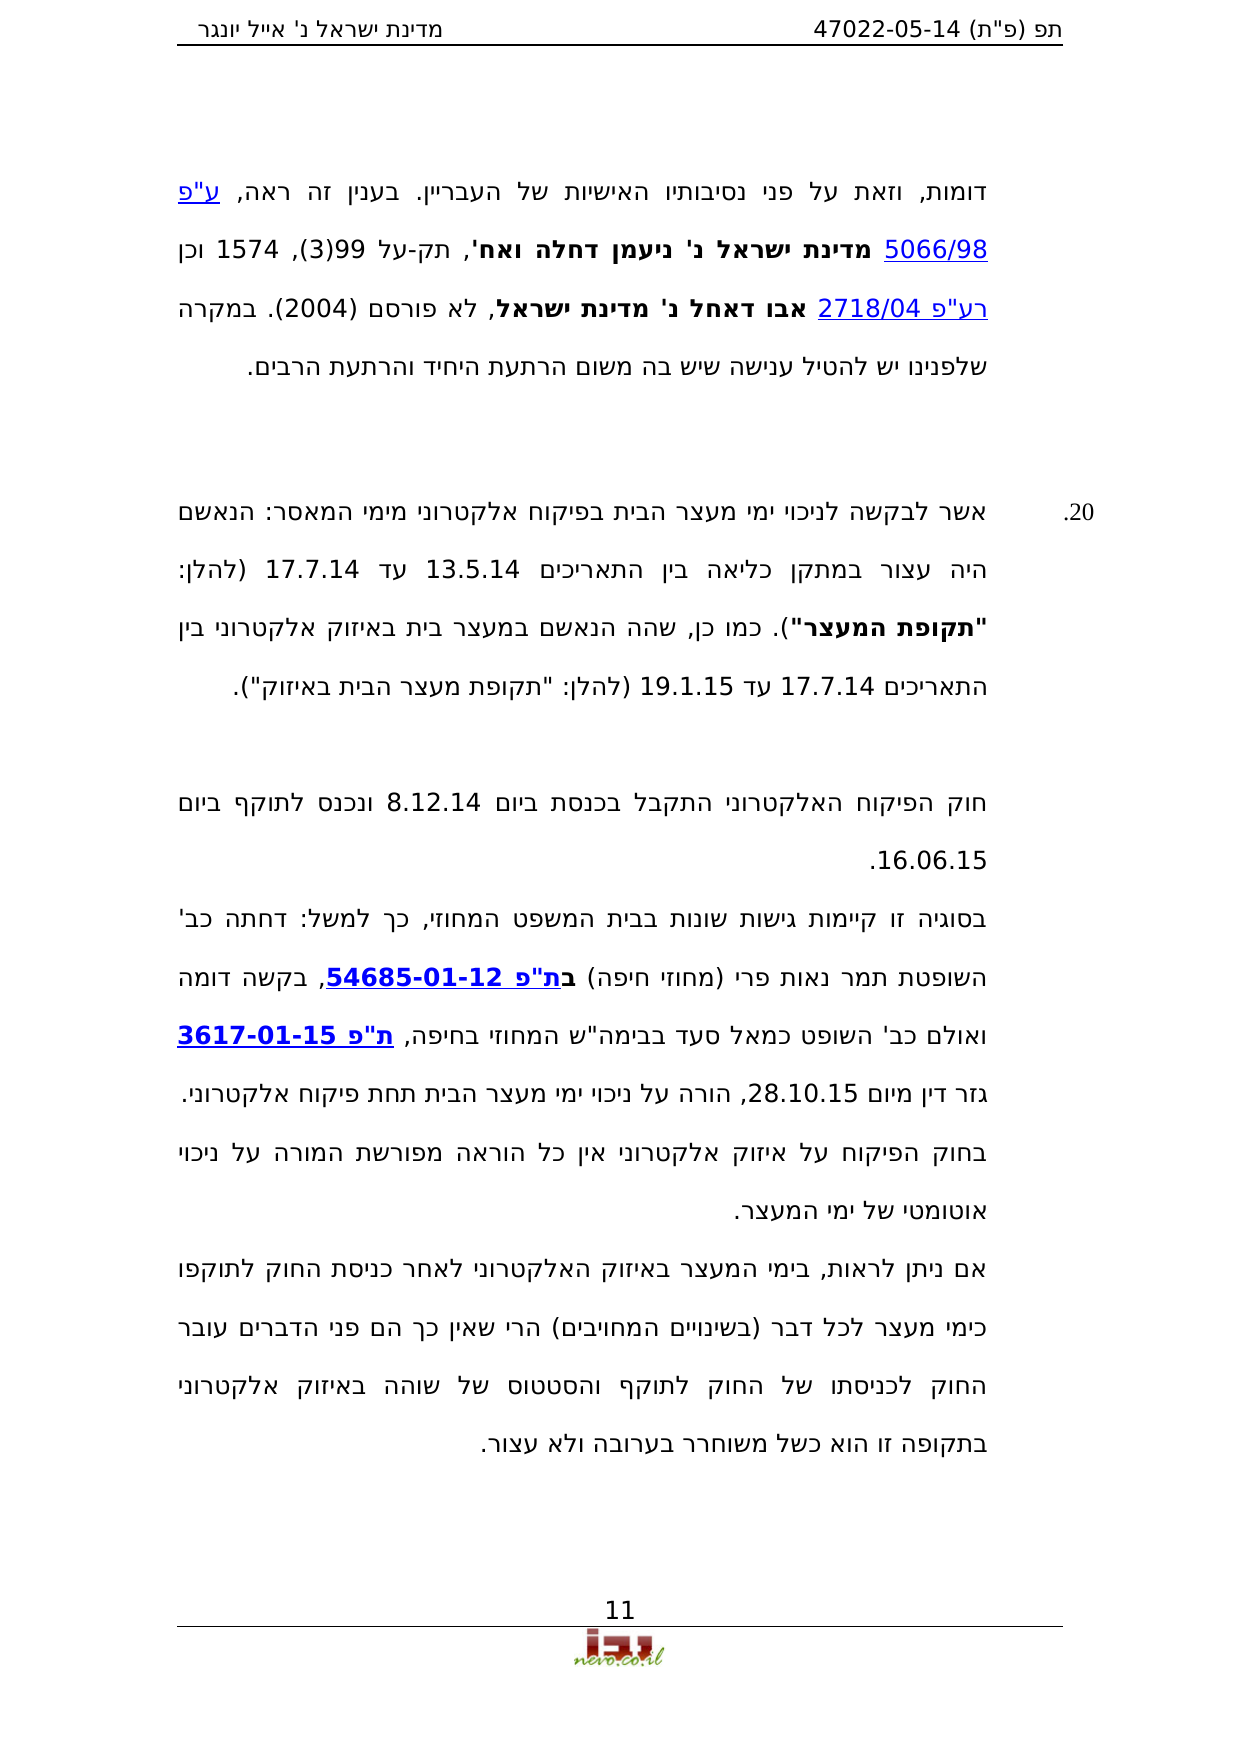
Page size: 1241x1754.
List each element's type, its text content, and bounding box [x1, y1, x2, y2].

text בחוק הפיקוח על איזוק אלקטרוני אין כל הוראה מפורשת המורה על ניכוי אוטומטי של ימי המעצר. [177, 1138, 988, 1225]
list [177, 177, 1063, 381]
picture [574, 1628, 666, 1667]
text בסוגיה זו קיימות גישות שונות בבית המשפט המחוזי, כך למשל: דחתה כב' השופטת תמר נאות פרי (מחוזי חיפה) בת"פ 54685-01-12, בקשה דומה ואולם כב' השופט כמאל סעד בבימה"ש המחוזי בחיפה, ת"פ 3617-01-15 גזר דין מיום 28.10.15, הורה על ניכוי ימי מעצר הבית תחת פיקוח אלקטרוני. [177, 904, 988, 1108]
text חוק הפיקוח האלקטרוני התקבל בכנסת ביום 8.12.14 ונכנס לתוקף ביום 16.06.15. [177, 788, 988, 875]
text אם ניתן לראות, בימי המעצר באיזוק האלקטרוני לאחר כניסת החוק לתוקפו כימי מעצר לכל דבר (בשינויים המחויבים) הרי שאין כך הם פני הדברים עובר החוק לכניסתו של החוק לתוקף והסטטוס של שוהה באיזוק אלקטרוני בתקופה זו הוא כשל משוחרר בערובה ולא עצור. [177, 1254, 988, 1458]
list אשר לבקשה לניכוי ימי מעצר הבית בפיקוח אלקטרוני מימי המאסר: הנאשם היה עצור במתקן כליאה בין התאריכים 13.5.14 עד 17.7.14 (להלן: "תקופת המעצר"). כמו כן, שהה הנאשם במעצר בית באיזוק אלקטרוני בין התאריכים 17.7.14 עד 19.1.15 (להלן: "תקופת מעצר הבית באיזוק"). [177, 497, 1063, 701]
